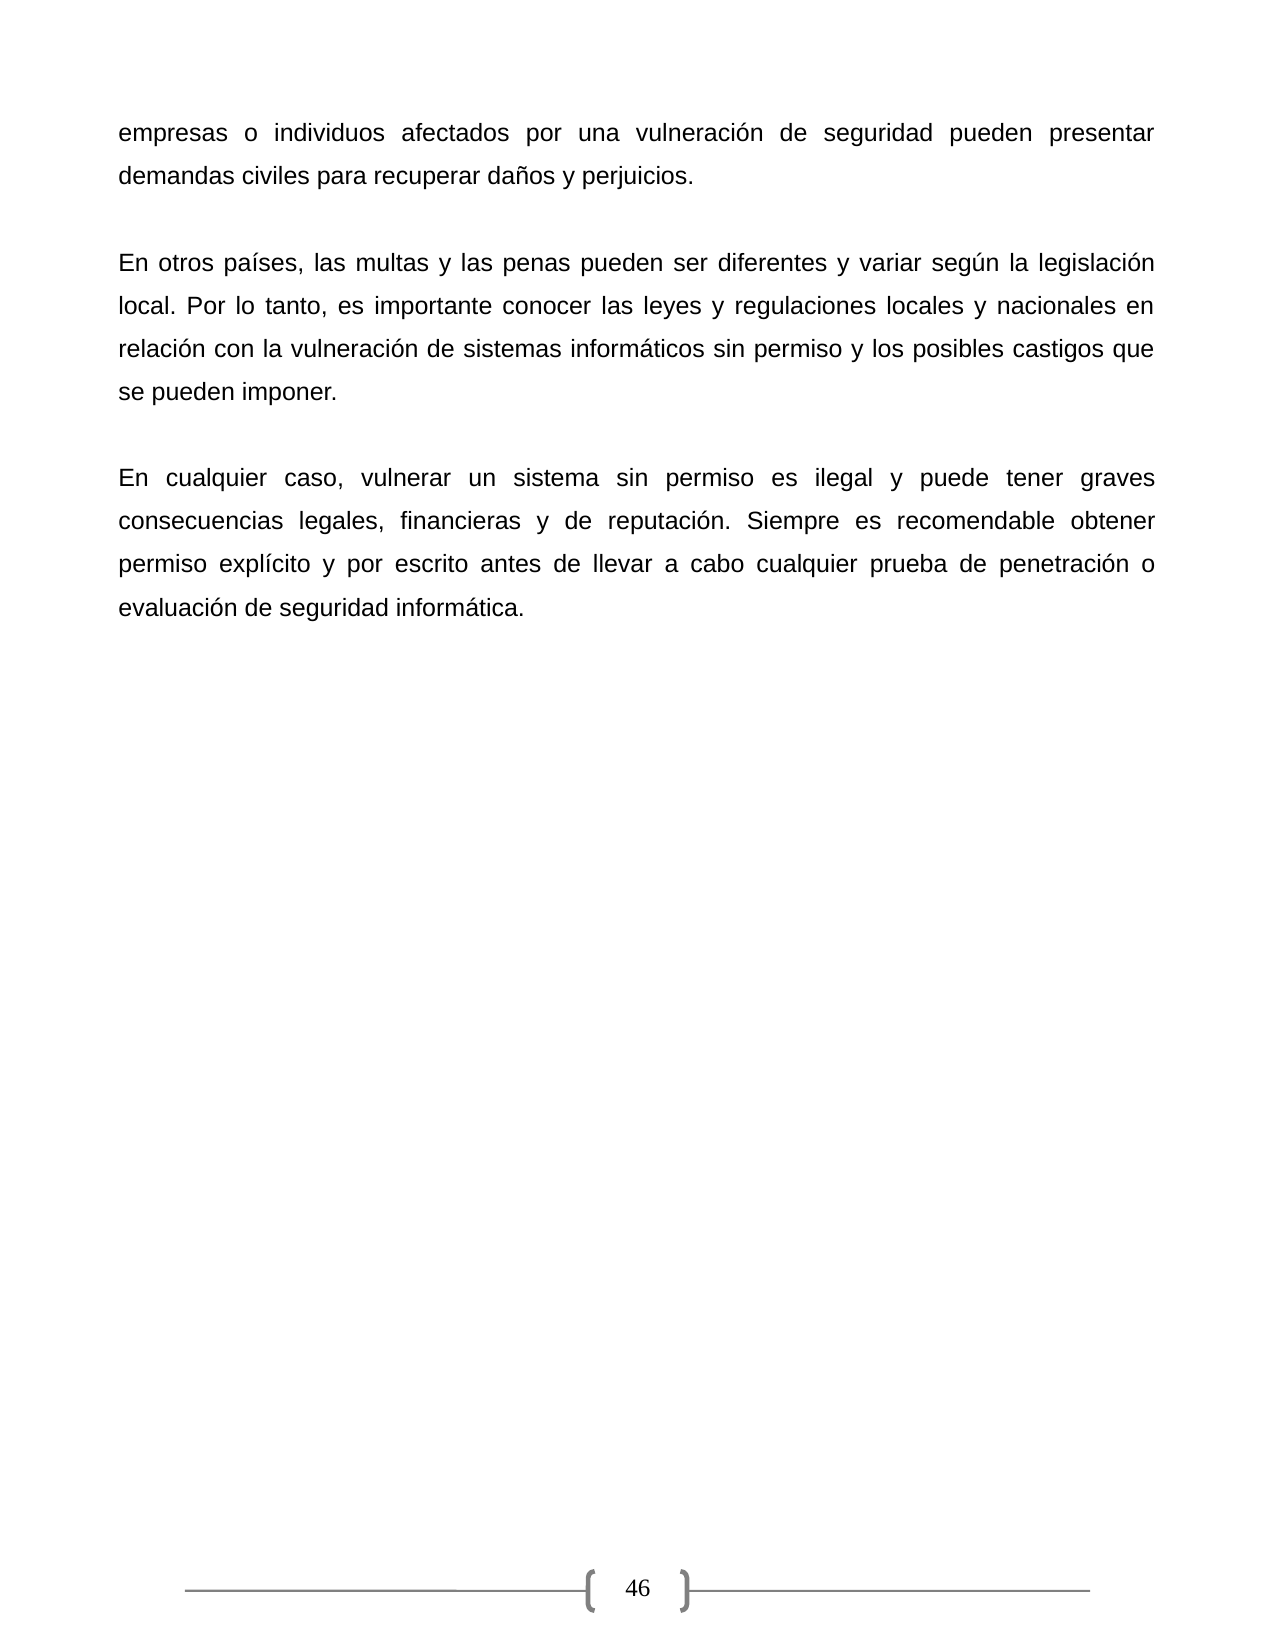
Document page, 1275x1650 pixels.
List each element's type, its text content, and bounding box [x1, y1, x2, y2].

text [118, 118, 1157, 190]
text En cualquier caso, vulnerar un sistema sin permiso es ilegal y puede tener graves consecuencias legales, financieras y de reputación. Siempre es recomendable obtener permiso explícito y por escrito antes de llevar a cabo cualquier prueba de penetración o evaluación de seguridad informática. [118, 463, 1157, 621]
text En otros países, las multas y las penas pueden ser diferentes y variar según la legislación local. Por lo tanto, es importante conocer las leyes y regulaciones locales y nacionales en relación con la vulneración de sistemas informáticos sin permiso y los posibles castigos que se pueden imponer. [118, 247, 1157, 406]
